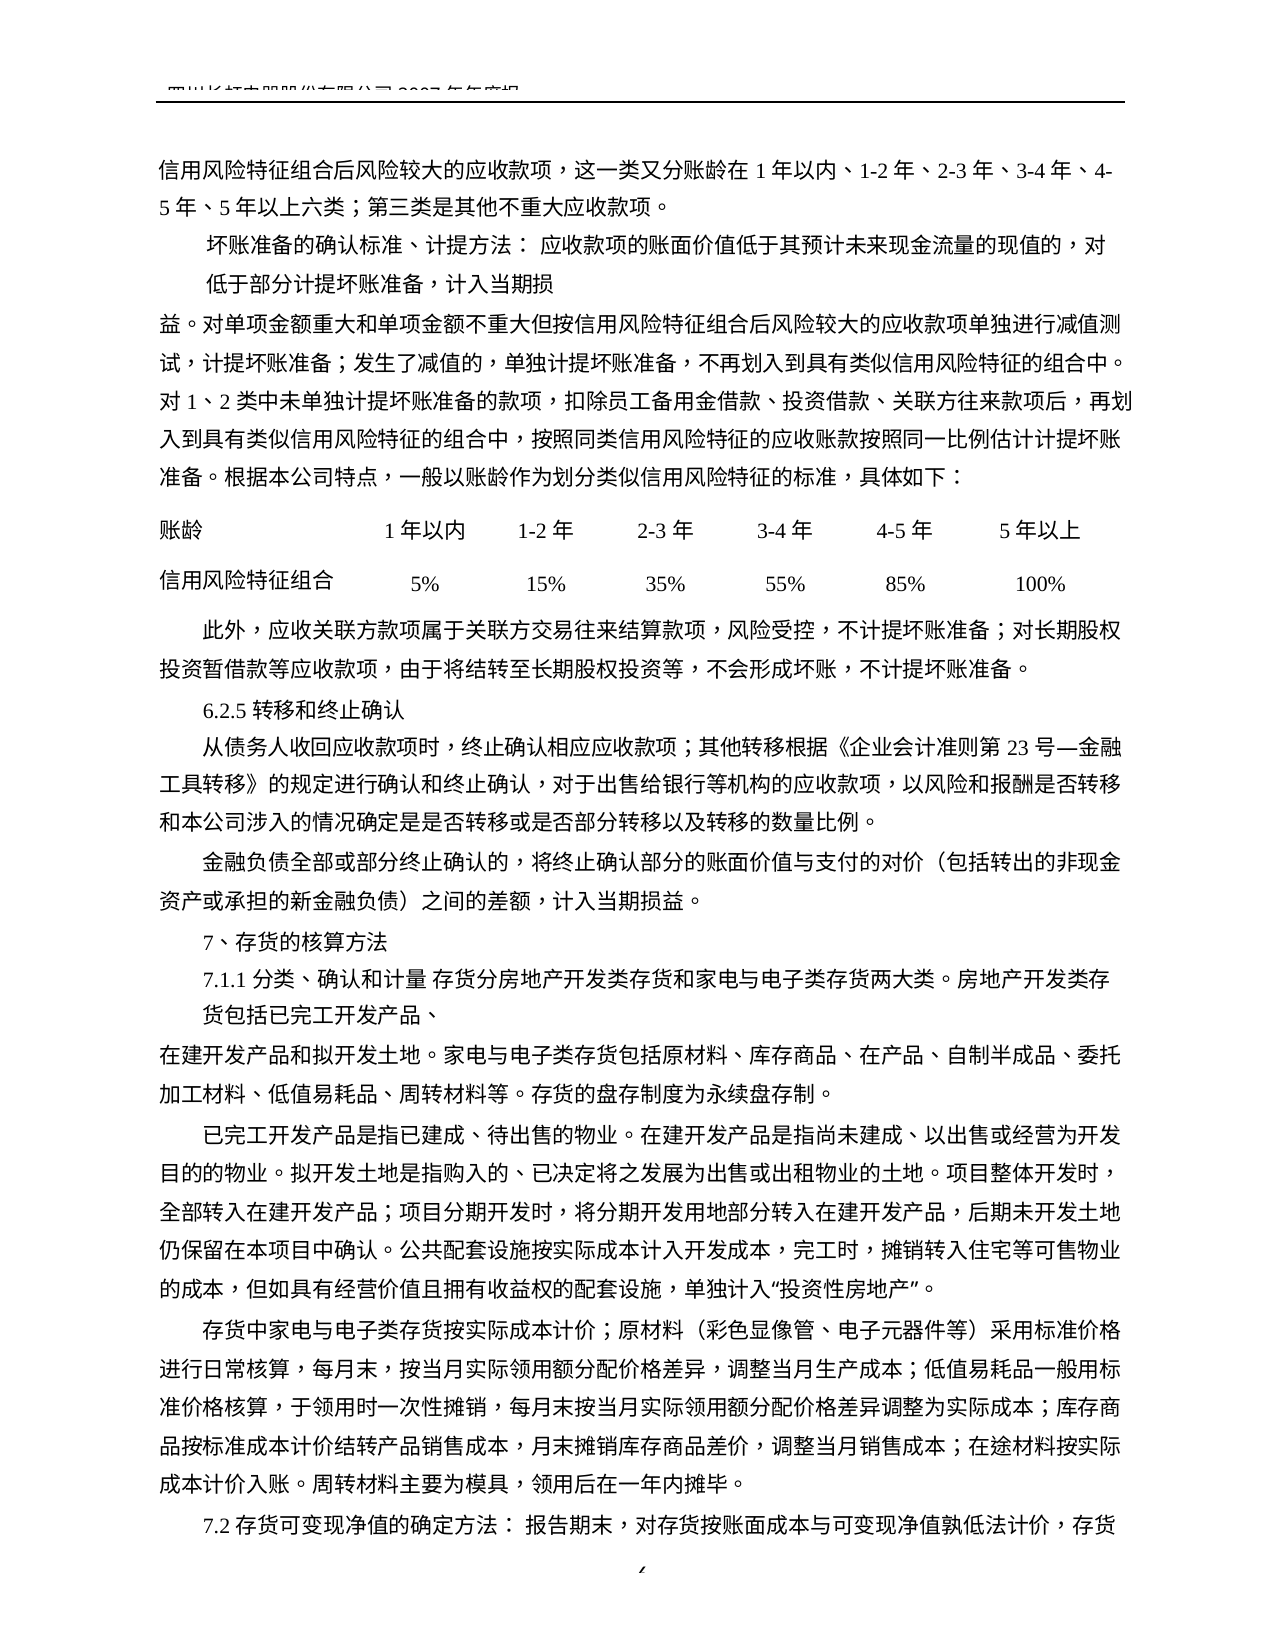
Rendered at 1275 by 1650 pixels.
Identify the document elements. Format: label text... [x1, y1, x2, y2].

text 此外，应收关联方款项属于关联方交易往来结算款项，风险受控，不计提坏账准备；对长期股权 投资暂借款等应收款项，由于将结转至长期股权投资等，不会形成坏账，不计提坏账准备。 [159, 615, 1122, 684]
text 在建开发产品和拟开发土地。家电与电子类存货包括原材料、库存商品、在产品、自制半成品、委托 加工材料、低值易耗品、周转材料等。存货的盘存制度为永续盘存制。 [159, 1040, 1123, 1109]
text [203, 1510, 1123, 1540]
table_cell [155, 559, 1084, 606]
text 益。对单项金额重大和单项金额不重大但按信用风险特征组合后风险较大的应收款项单独进行减值测 试，计提坏账准备；发生了减值的，单独计提坏账准备，不再划入到具有类似信用风险特征的组合中。 对 1、2 类中未单独计提坏账准备的款项，扣除员工备用金借款、投资借款、关联方往来款项后，再划 入到具有类似信用风险特征的组合中，按照同类信用风险特征的应收账款按照同一比例估计计提坏账 准备。根据本公司特点，一般以账龄作为划分类似信用风险特征的标准，具体如下： [159, 309, 1141, 492]
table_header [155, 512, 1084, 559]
text 坏账准备的确认标准、计提方法： 应收款项的账面价值低于其预计未来现金流量的现值的，对低于部分计提坏账准备，计入当期损 [206, 230, 1122, 298]
text 6.2.5 转移和终止确认 [203, 695, 1141, 724]
text 从债务人收回应收款项时，终止确认相应应收款项；其他转移根据《企业会计准则第 23 号―金融 工具转移》的规定进行确认和终止确认，对于出售给银行等机构的应收款项，以风险和报酬是否转移 和本公司涉入的情况确定是是否转移或是否部分转移以及转移的数量比例。 [159, 732, 1122, 837]
text 金融负债全部或部分终止确认的，将终止确认部分的账面价值与支付的对价（包括转出的非现金 资产或承担的新金融负债）之间的差额，计入当期损益。 [159, 847, 1122, 916]
text 7.1.1 分类、确认和计量 存货分房地产开发类存货和家电与电子类存货两大类。房地产开发类存货包括已完工开发产品、 [203, 963, 1123, 1030]
text 存货中家电与电子类存货按实际成本计价；原材料（彩色显像管、电子元器件等）采用标准价格 进行日常核算，每月末，按当月实际领用额分配价格差异，调整当月生产成本；低值易耗品一般用标 准价格核算，于领用时一次性摊销，每月末按当月实际领用额分配价格差异调整为实际成本；库存商 品按标准成本计价结转产品销售成本，月末摊销库存商品差价，调整当月销售成本；在途材料按实际 成本计价入账。周转材料主要为模具，领用后在一年内摊毕。 [159, 1315, 1122, 1499]
text 信用风险特征组合后风险较大的应收款项，这一类又分账龄在 1 年以内、1-2 年、2-3 年、3-4 年、4-5 年、5 年以上六类；第三类是其他不重大应收款项。 [159, 156, 1122, 222]
text 7、存货的核算方法 [203, 927, 1141, 956]
text 已完工开发产品是指已建成、待出售的物业。在建开发产品是指尚未建成、以出售或经营为开发 目的的物业。拟开发土地是指购入的、已决定将之发展为出售或出租物业的土地。项目整体开发时， 全部转入在建开发产品；项目分期开发时，将分期开发用地部分转入在建开发产品，后期未开发土地 仍保留在本项目中确认。公共配套设施按实际成本计入开发成本，完工时，摊销转入住宅等可售物业 的成本，但如具有经营价值且拥有收益权的配套设施，单独计入“投资性房地产”。 [159, 1119, 1122, 1304]
